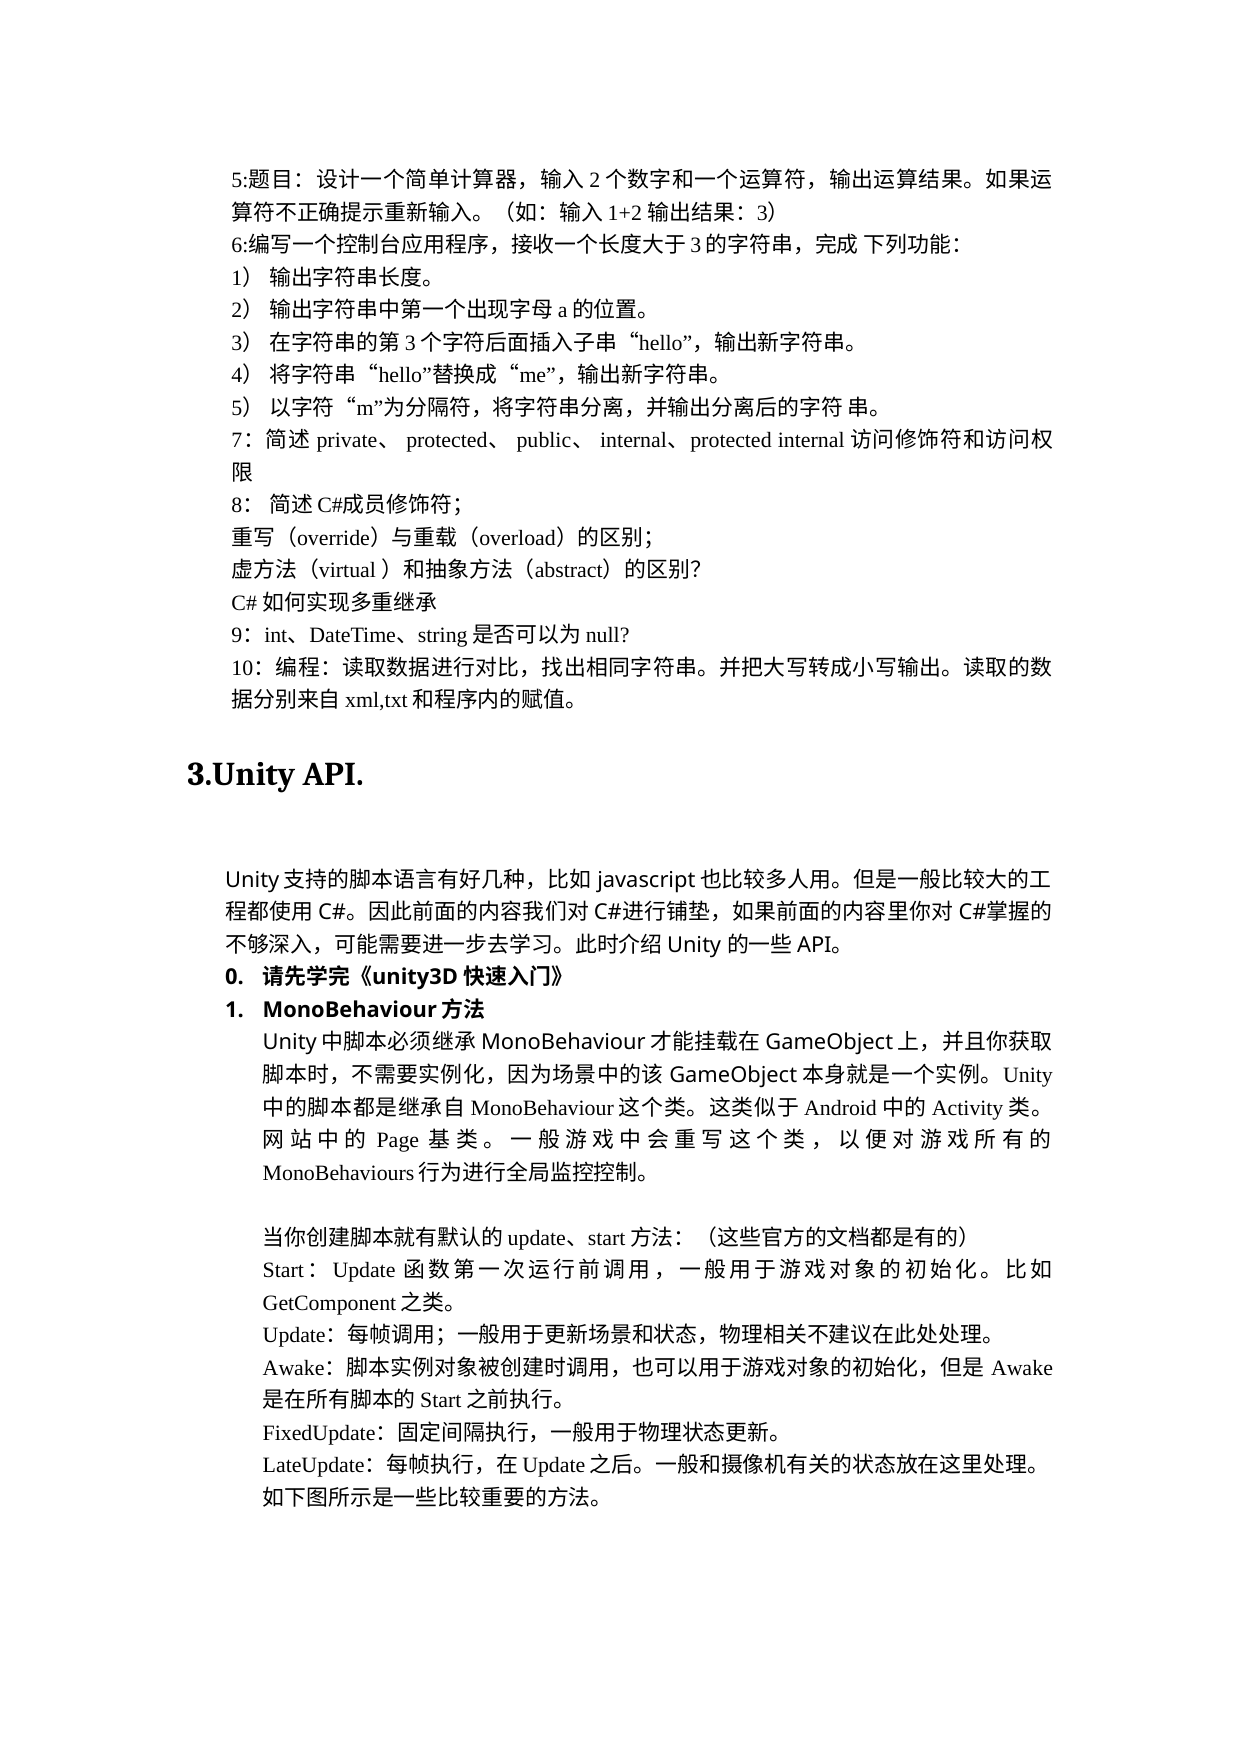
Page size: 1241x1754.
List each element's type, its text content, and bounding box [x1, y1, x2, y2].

list MonoBehaviour方法 [225, 992, 1053, 1024]
text 7：简述 private、 protected、 public、 internal、protected internal 访问修饰符和访问权限 [231, 422, 1053, 487]
text 重写（override）与重载（overload）的区别； [231, 519, 1053, 552]
text 9：int、DateTime、string是否可以为null? [231, 617, 1053, 649]
subtitle 3.Unity API. [187, 742, 1053, 807]
list LateUpdate：每帧执行，在Update之后。一般和摄像机有关的状态放在这里处理。 [262, 1447, 1053, 1479]
list 当你创建脚本就有默认的update、start方法：（这些官方的文档都是有的） [262, 1219, 1053, 1252]
list FixedUpdate：固定间隔执行，一般用于物理状态更新。 [262, 1414, 1053, 1447]
text 3） 在字符串的第3个字符后面插入子串“hello”，输出新字符串。 [231, 324, 1053, 357]
list Unity支持的脚本语言有好几种，比如javascript也比较多人用。但是一般比较大的工程都使用C#。因此前面的内容我们对C#进行铺垫，如果前面的内容里你对C#掌握的不够深入，可能需要进一步去学习。此时介绍Unity 的一些API。 [225, 862, 1053, 959]
list Start：Update函数第一次运行前调用，一般用于游戏对象的初始化。比如GetComponent之类。 [262, 1252, 1053, 1317]
text C# 如何实现多重继承 [231, 584, 1053, 617]
text 8： 简述C#成员修饰符； [231, 487, 1053, 519]
list 请先学完《unity3D 快速入门》 [225, 959, 1053, 992]
text 5:题目：设计一个简单计算器，输入2个数字和一个运算符，输出运算结果。如果运算符不正确提示重新输入。（如：输入1+2 输出结果：3） [231, 162, 1053, 227]
text 4） 将字符串“hello”替换成“me”，输出新字符串。 [231, 357, 1053, 389]
text 6:编写一个控制台应用程序，接收一个长度大于3的字符串，完成 下列功能： [231, 227, 1053, 259]
text 1） 输出字符串长度。 [231, 259, 1053, 292]
text 10：编程：读取数据进行对比，找出相同字符串。并把大写转成小写输出。读取的数据分别来自xml,txt和程序内的赋值。 [231, 649, 1053, 714]
list Unity中脚本必须继承MonoBehaviour才能挂载在GameObject上，并且你获取脚本时，不需要实例化，因为场景中的该GameObject本身就是一个实例。Unity中的脚本都是继承自MonoBehaviour这个类。这类似于Android中的Activity类。网站中的Page基类。一般游戏中会重写这个类，以便对游戏所有的MonoBehaviours行为进行全局监控控制。 [262, 1024, 1053, 1187]
list Awake：脚本实例对象被创建时调用，也可以用于游戏对象的初始化，但是Awake是在所有脚本的Start之前执行。 [262, 1349, 1053, 1414]
text 2） 输出字符串中第一个出现字母a的位置。 [231, 292, 1053, 324]
text 5） 以字符“m”为分隔符，将字符串分离，并输出分离后的字符 串。 [231, 389, 1053, 422]
text 虚方法（virtual ）和抽象方法（abstract）的区别？ [231, 552, 1053, 584]
list 如下图所示是一些比较重要的方法。 [262, 1479, 1053, 1512]
list Update：每帧调用；一般用于更新场景和状态，物理相关不建议在此处处理。 [262, 1317, 1053, 1349]
